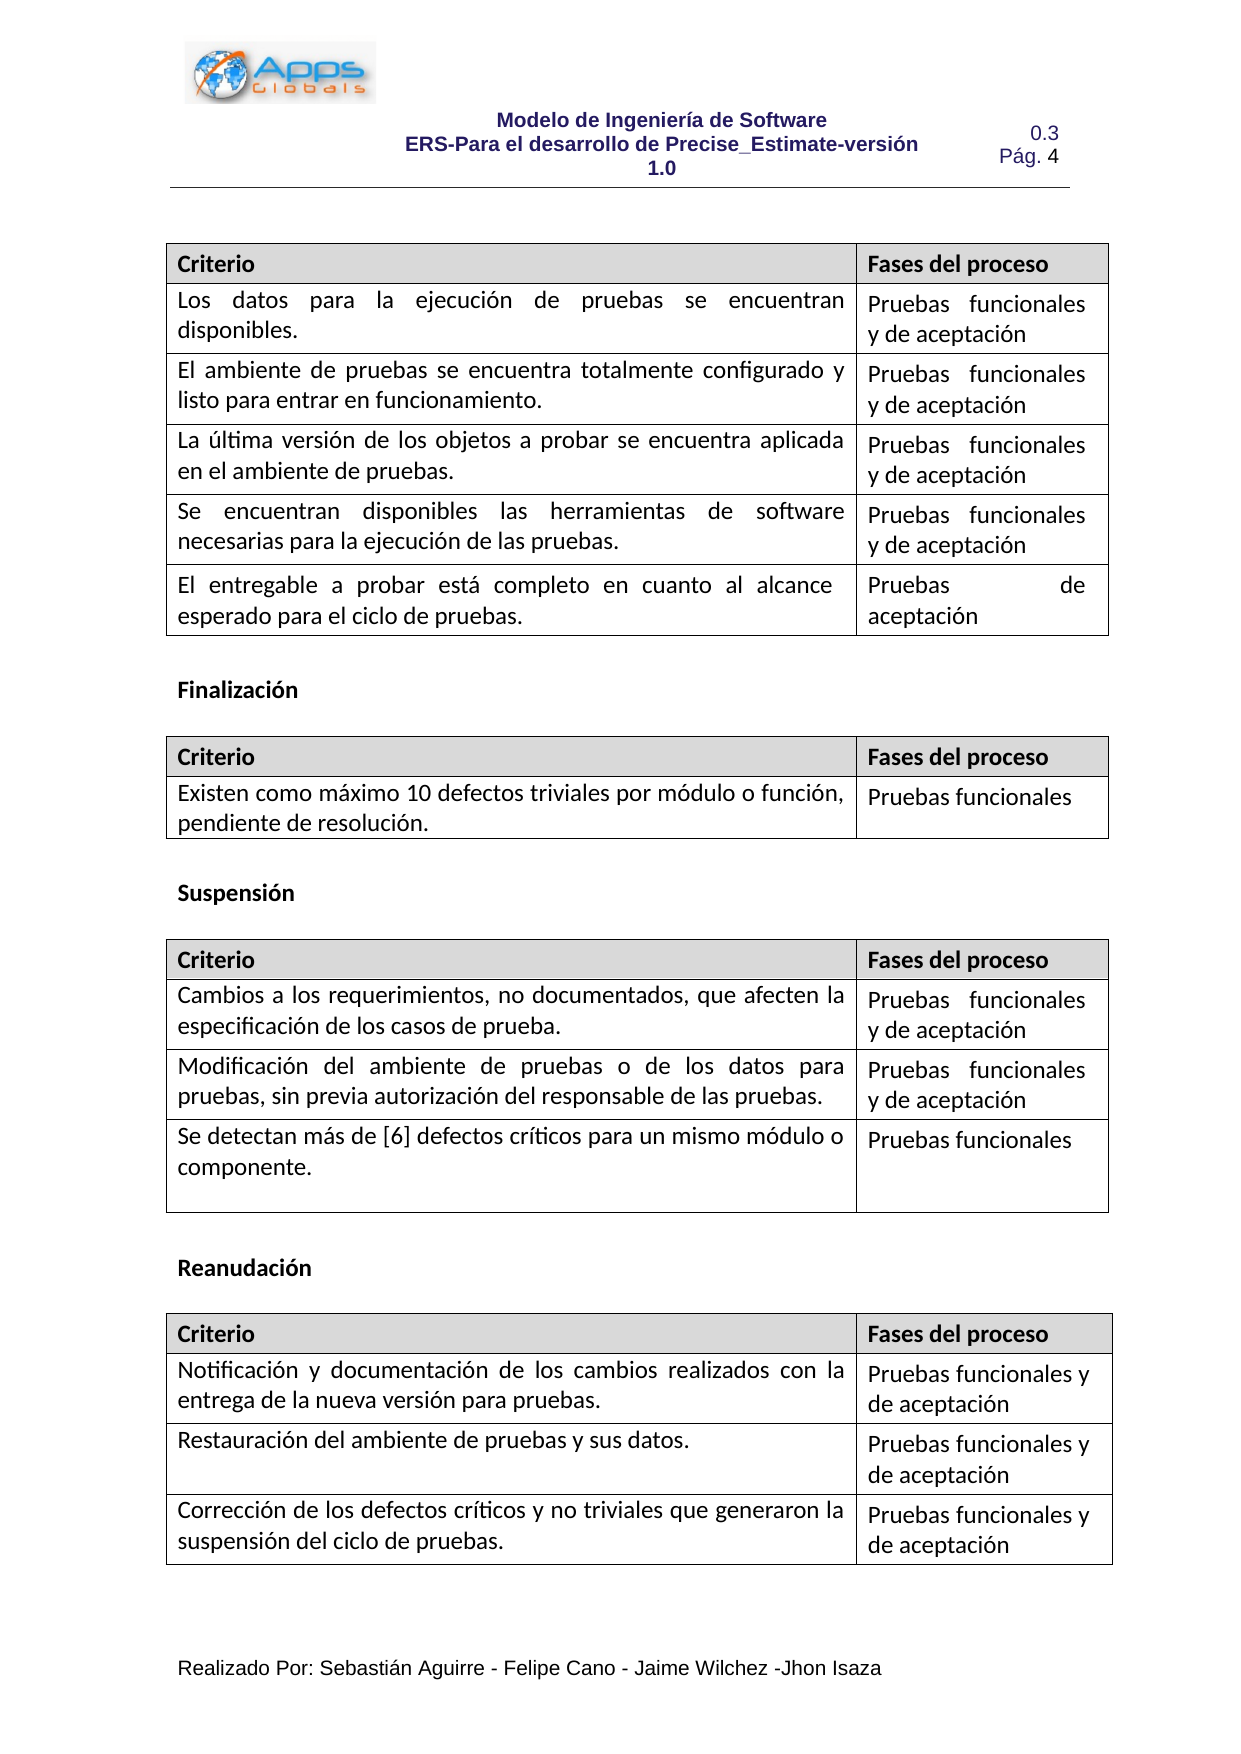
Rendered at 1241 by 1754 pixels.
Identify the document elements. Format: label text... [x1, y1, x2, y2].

table_cell Restauración del ambiente de pruebas y sus datos. [167, 1424, 856, 1494]
table_cell Modificación del ambiente de pruebas o de los datos para pruebas, sin previa autorización del responsable de las pruebas. [167, 1050, 856, 1119]
table_header Criterio [167, 1314, 856, 1353]
table_cell Los datos para la ejecución de pruebas se encuentran disponibles. [167, 284, 856, 353]
table_header Fases del proceso [857, 244, 1108, 283]
table_header Criterio [167, 737, 856, 776]
table_header Fases del proceso [857, 737, 1108, 776]
table_cell El entregable a probar está completo en cuanto al alcance esperado para el ciclo de pruebas. [167, 565, 856, 635]
table_cell Pruebas de aceptación [857, 565, 1108, 635]
table_cell Cambios a los requerimientos, no documentados, que afecten la especificación de los casos de prueba. [167, 980, 856, 1049]
table_cell Pruebas funcionales [857, 1120, 1108, 1212]
table_cell Pruebas funcionales y de aceptación [857, 425, 1108, 494]
table_cell El ambiente de pruebas se encuentra totalmente configurado y listo para entrar en funcionamiento. [167, 354, 856, 423]
text Suspensión [177, 878, 1063, 908]
table_cell Se detectan más de [6] defectos críticos para un mismo módulo o componente. [167, 1120, 856, 1212]
table_cell Existen como máximo 10 defectos triviales por módulo o función, pendiente de resolución. [167, 777, 856, 838]
table_header Criterio [167, 940, 856, 978]
table_cell Pruebas funcionales [857, 777, 1108, 838]
table_header Fases del proceso [857, 940, 1108, 978]
picture [183, 35, 377, 104]
table_cell Pruebas funcionales y de aceptación [857, 1354, 1112, 1423]
table_cell Pruebas funcionales y de aceptación [857, 354, 1108, 423]
table_cell Pruebas funcionales y de aceptación [857, 980, 1108, 1049]
table_cell Pruebas funcionales y de aceptación [857, 1424, 1112, 1494]
table_cell Notificación y documentación de los cambios realizados con la entrega de la nueva versión para pruebas. [167, 1354, 856, 1423]
table_cell Pruebas funcionales y de aceptación [857, 284, 1108, 353]
table_cell Se encuentran disponibles las herramientas de software necesarias para la ejecución de las pruebas. [167, 495, 856, 564]
table_cell Pruebas funcionales y de aceptación [857, 1495, 1112, 1564]
table_cell Corrección de los defectos críticos y no triviales que generaron la suspensión del ciclo de pruebas. [167, 1495, 856, 1564]
table_cell Pruebas funcionales y de aceptación [857, 1050, 1108, 1119]
table_header Criterio [167, 244, 856, 283]
text Finalización [177, 675, 1063, 705]
table_header Fases del proceso [857, 1314, 1112, 1353]
table_cell La última versión de los objetos a probar se encuentra aplicada en el ambiente de pruebas. [167, 425, 856, 494]
text Reanudación [177, 1252, 1063, 1282]
table_cell Pruebas funcionales y de aceptación [857, 495, 1108, 564]
